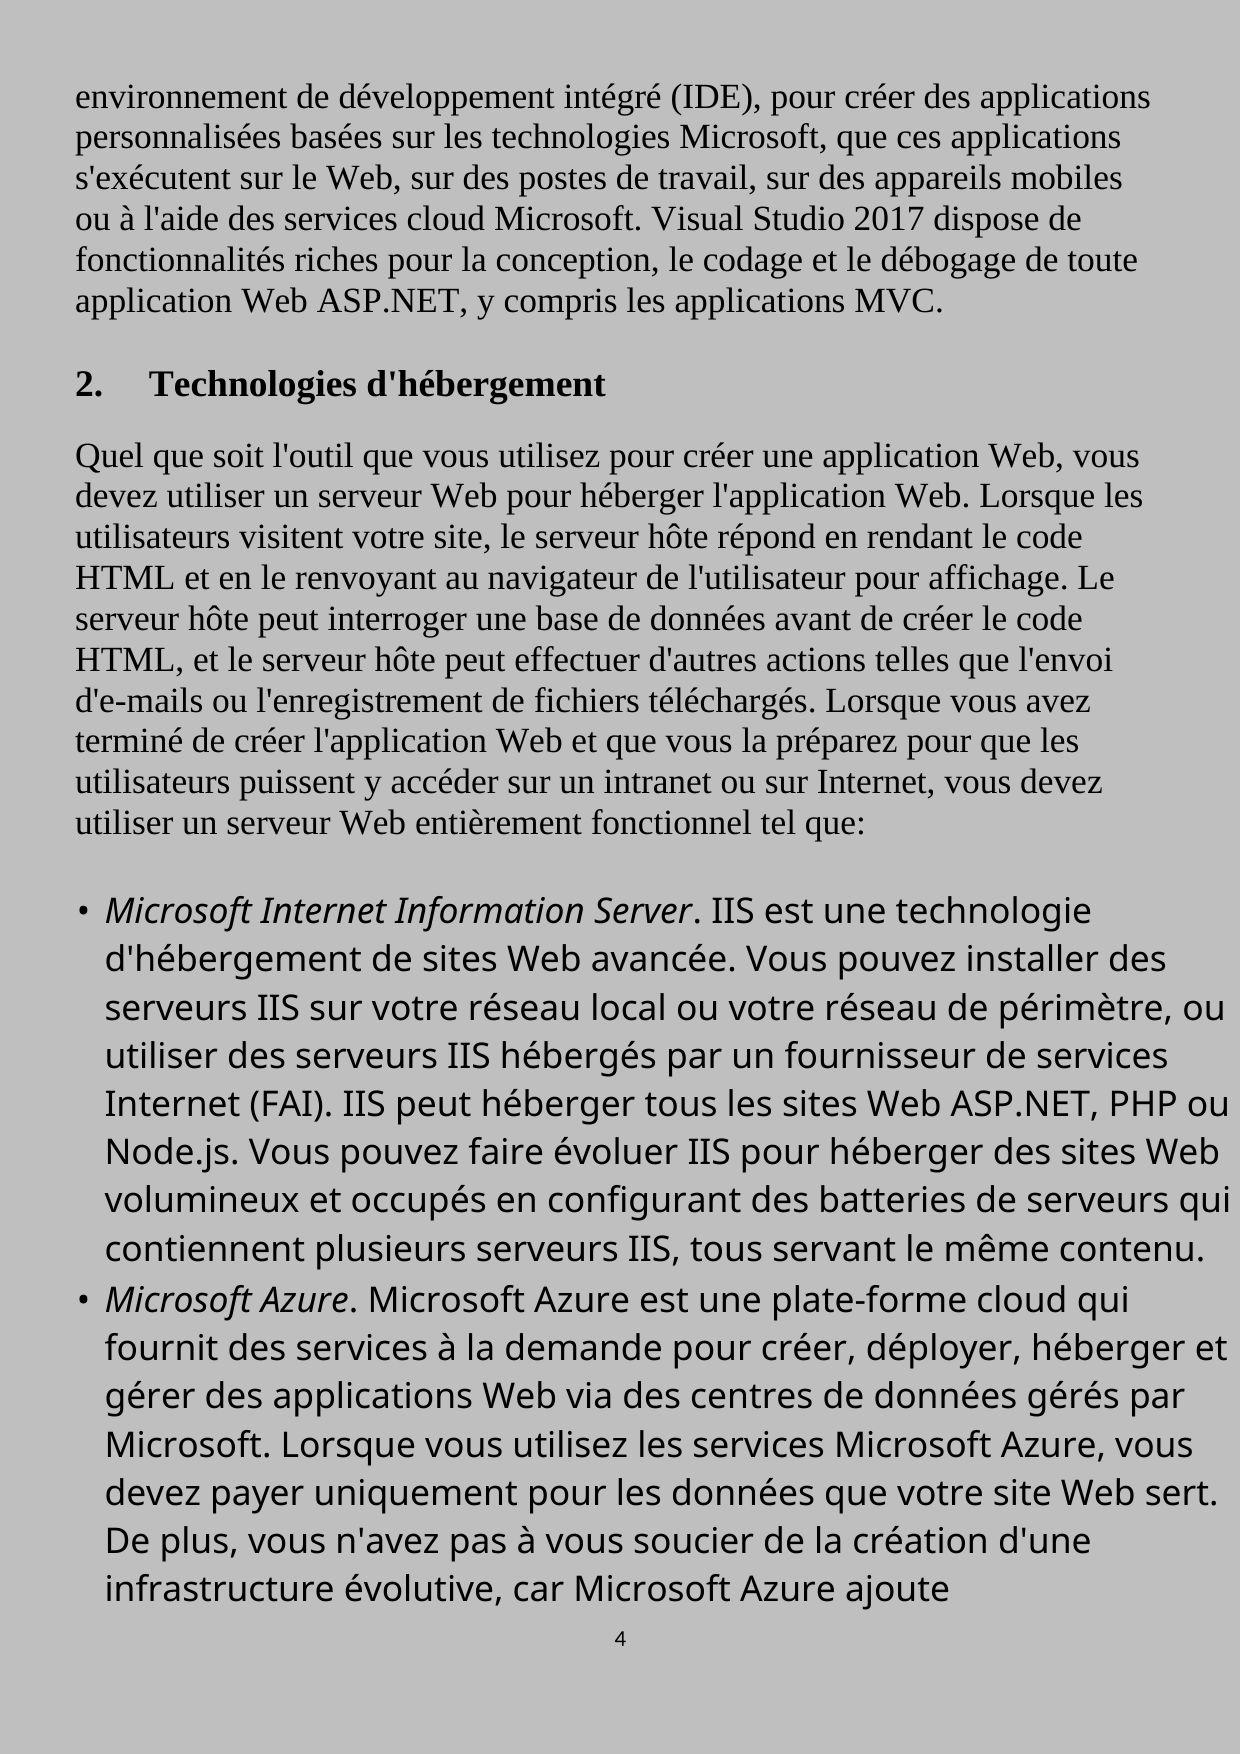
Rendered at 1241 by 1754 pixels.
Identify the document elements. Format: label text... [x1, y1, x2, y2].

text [75, 75, 1165, 320]
table_header • [75, 884, 103, 1273]
table_header Microsoft Internet Information Server. IIS est une technologie d'hébergement de sites Web avancée. Vous pouvez installer des serveurs IIS sur votre réseau local ou votre réseau de périmètre, ou utiliser des serveurs IIS hébergés par un fournisseur de services Internet (FAI). IIS peut héberger tous les sites Web ASP.NET, PHP ou Node.js. Vous pouvez faire évoluer IIS pour héberger des sites Web volumineux et occupés en configurant des batteries de serveurs qui contiennent plusieurs serveurs IIS, tous servant le même contenu. [103, 884, 1240, 1273]
subtitle Technologies d'hébergement [75, 362, 1165, 405]
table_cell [103, 1273, 1240, 1614]
text Quel que soit l'outil que vous utilisez pour créer une application Web, vous devez utiliser un serveur Web pour héberger l'application Web. Lorsque les utilisateurs visitent votre site, le serveur hôte répond en rendant le code HTML et en le renvoyant au navigateur de l'utilisateur pour affichage. Le serveur hôte peut interroger une base de données avant de créer le code HTML, et le serveur hôte peut effectuer d'autres actions telles que l'envoi d'e-mails ou l'enregistrement de fichiers téléchargés. Lorsque vous avez terminé de créer l'application Web et que vous la préparez pour que les utilisateurs puissent y accéder sur un intranet ou sur Internet, vous devez utiliser un serveur Web entièrement fonctionnel tel que: [75, 434, 1165, 842]
table_cell • [75, 1273, 103, 1614]
